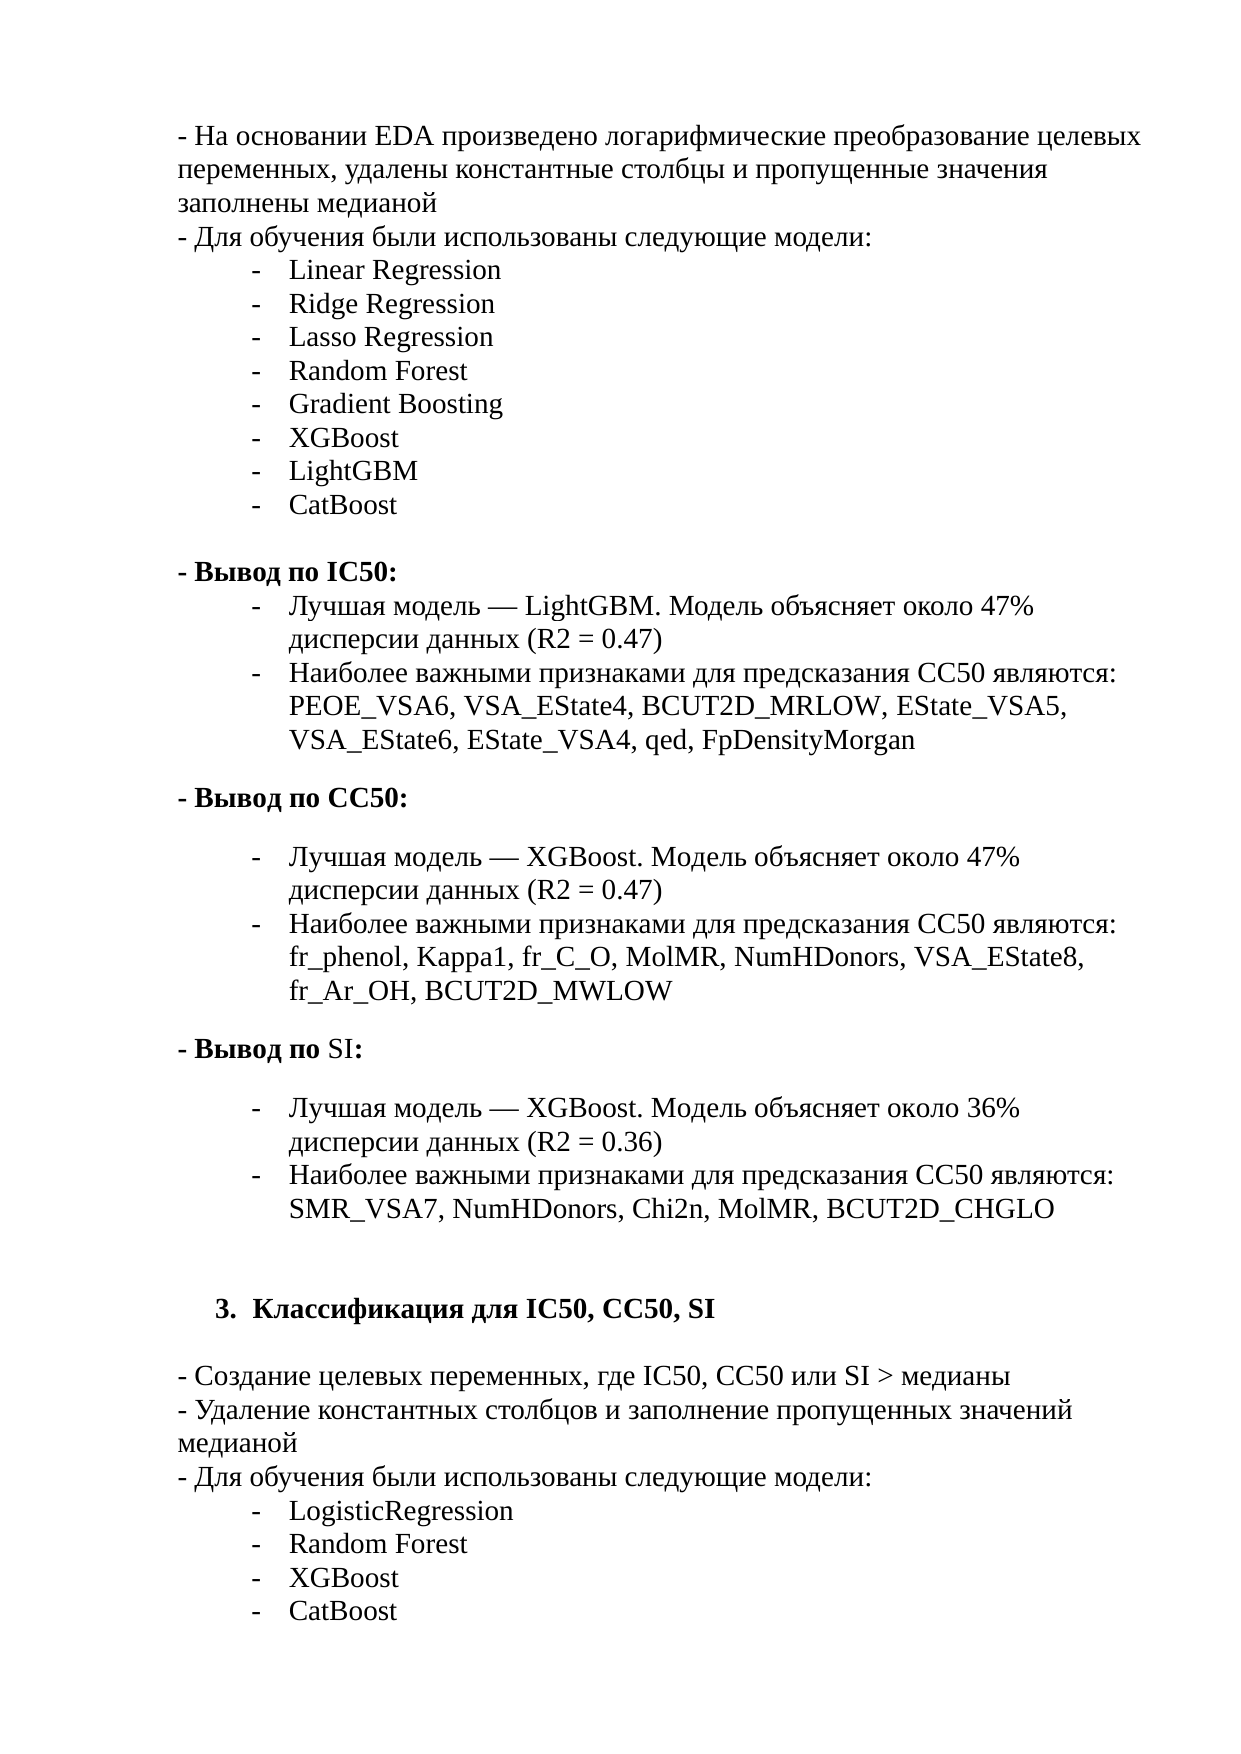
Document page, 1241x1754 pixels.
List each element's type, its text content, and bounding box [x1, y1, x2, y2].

list Random Forest [251, 353, 1152, 386]
text - Вывод по IC50: [177, 554, 1152, 588]
list Наиболее важными признаками для предсказания CC50 являются: fr_phenol, Kappa1, fr_C_O, MolMR, NumHDonors, VSA_EState8, fr_Ar_OH, BCUT2D_MWLOW [251, 906, 1152, 1007]
text - Создание целевых переменных, где IC50, CC50 или SI > медианы [177, 1358, 1152, 1392]
list XGBoost [251, 420, 1152, 453]
list Ridge Regression [251, 286, 1152, 319]
list LogisticRegression [251, 1493, 1152, 1526]
list Linear Regression [251, 252, 1152, 286]
text - Удаление константных столбцов и заполнение пропущенных значений медианой [177, 1392, 1152, 1459]
list Наиболее важными признаками для предсказания CC50 являются: PEOE_VSA6, VSA_EState4, BCUT2D_MRLOW, EState_VSA5, VSA_EState6, EState_VSA4, qed, FpDensityMorgan [251, 655, 1152, 755]
list CatBoost [251, 1593, 1152, 1627]
list Лучшая модель — LightGBM. Модель объясняет около 47% дисперсии данных (R2 = 0.47) [251, 588, 525, 655]
list Lasso Regression [251, 319, 1152, 353]
text - Вывод по SI: [177, 1032, 1152, 1065]
list Классификация для IC50, CC50, SI [215, 1291, 1152, 1325]
text - На основании EDA произведено логарифмические преобразование целевых переменных, удалены константные столбцы и пропущенные значения заполнены медианой [177, 118, 1152, 219]
list Лучшая модель — XGBoost. Модель объясняет около 47% дисперсии данных (R2 = 0.47) [251, 839, 1152, 906]
list LightGBM [251, 453, 1152, 487]
list Лучшая модель — LightGBM. Модель объясняет около 47% дисперсии данных (R2 = 0.47) [662, 588, 1152, 655]
text - Для обучения были использованы следующие модели: [177, 1459, 1152, 1493]
list Gradient Boosting [251, 386, 1152, 420]
list Лучшая модель — XGBoost. Модель объясняет около 36% дисперсии данных (R2 = 0.36) [251, 1090, 526, 1157]
text - Для обучения были использованы следующие модели: [177, 219, 1152, 252]
list Лучшая модель — XGBoost. Модель объясняет около 36% дисперсии данных (R2 = 0.36) [662, 1090, 1152, 1157]
list XGBoost [251, 1560, 1152, 1593]
list Random Forest [251, 1526, 1152, 1560]
list Наиболее важными признаками для предсказания CC50 являются: SMR_VSA7, NumHDonors, Chi2n, MolMR, BCUT2D_CHGLO [251, 1157, 1152, 1224]
text - Вывод по CC50: [177, 780, 1152, 814]
list CatBoost [251, 487, 1152, 521]
